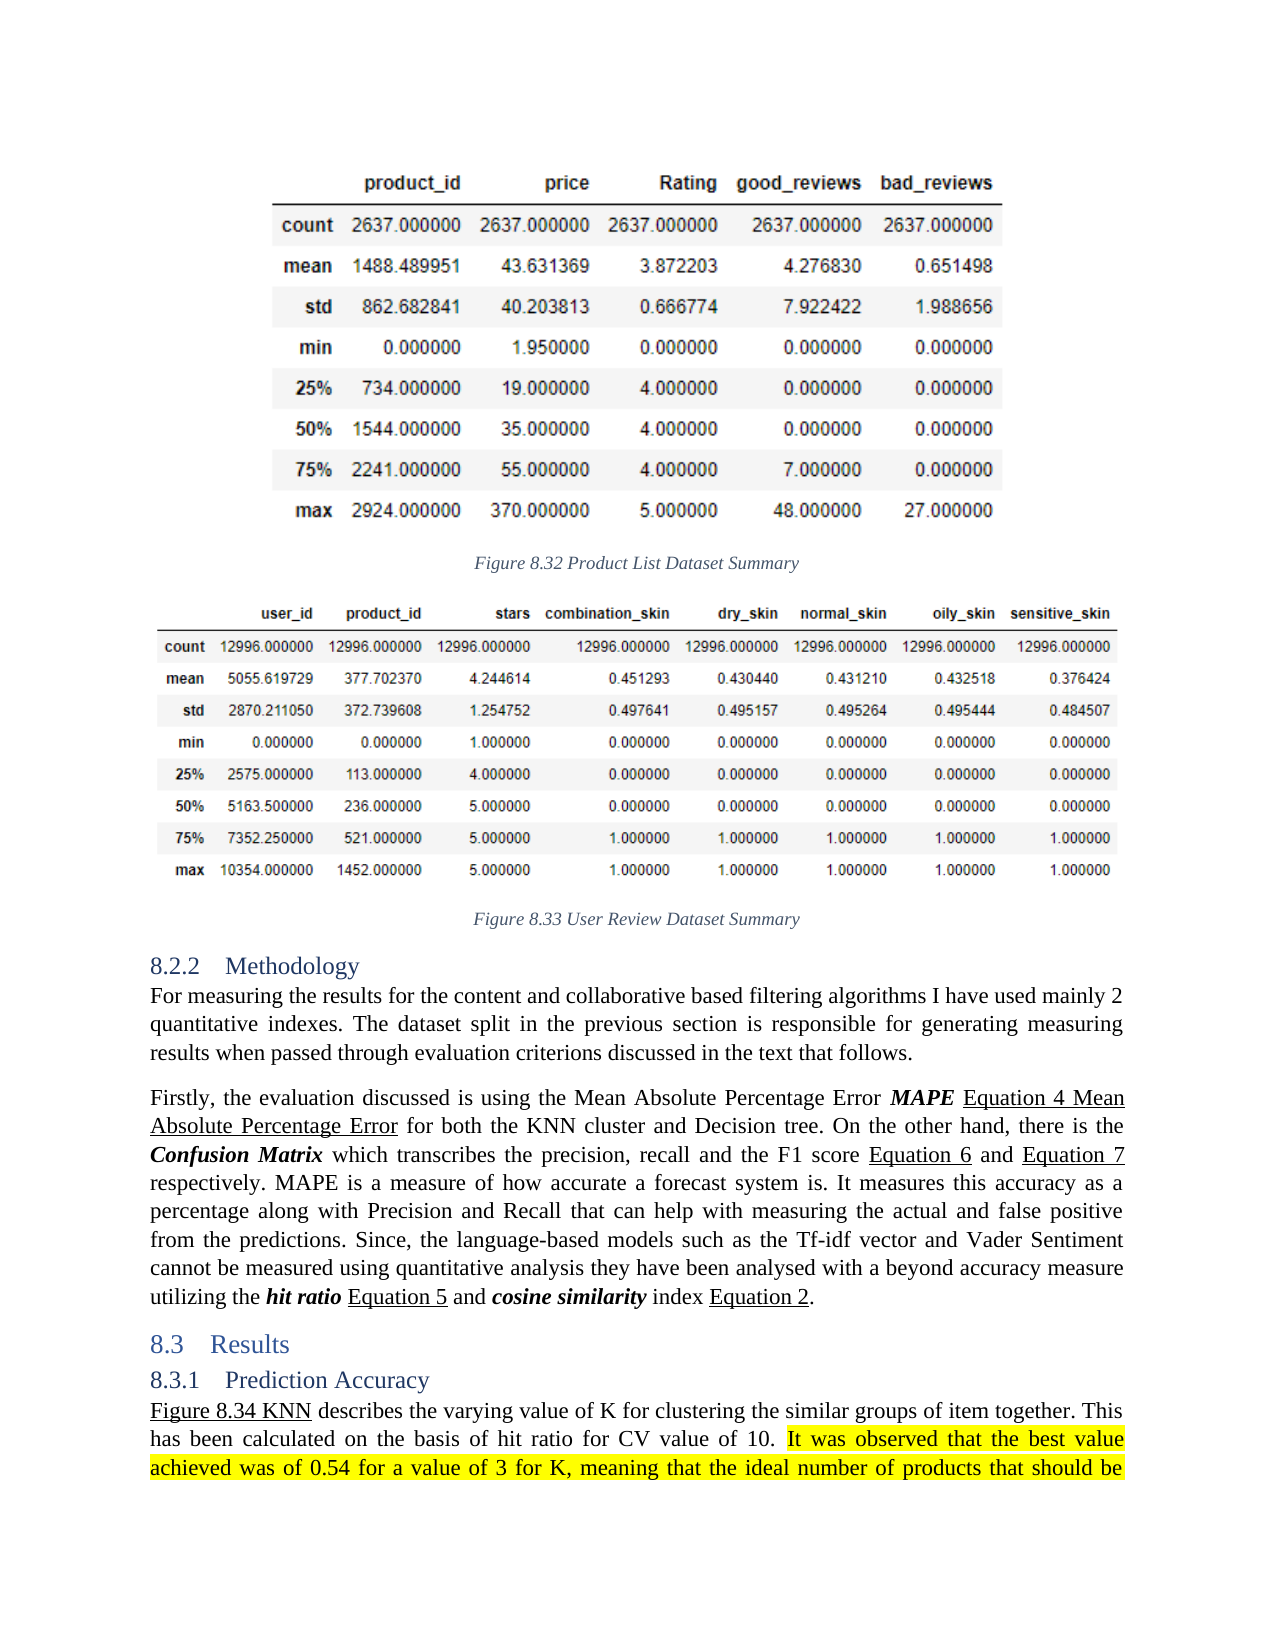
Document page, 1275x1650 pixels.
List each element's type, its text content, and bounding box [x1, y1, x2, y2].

text For measuring the results for the content and collaborative based filtering algorithms I have used mainly 2 quantitative indexes. The dataset split in the previous section is responsible for generating measuring results when passed through evaluation criterions discussed in the text that follows. [150, 982, 1125, 1065]
subtitle Prediction Accuracy [150, 1366, 1125, 1394]
subtitle Methodology [150, 951, 1125, 979]
subtitle Results [150, 1328, 1125, 1359]
picture [150, 593, 1125, 890]
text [150, 1397, 1125, 1454]
picture [260, 150, 1015, 533]
text Firstly, the evaluation discussed is using the Mean Absolute Percentage Error MAPE Equation 4 Mean Absolute Percentage Error for both the KNN cluster and Decision tree. On the other hand, there is the Confusion Matrix which transcribes the precision, recall and the F1 score Equation 6 and Equation 7 respectively. MAPE is a measure of how accurate a forecast system is. It measures this accuracy as a percentage along with Precision and Recall that can help with measuring the actual and false positive from the predictions. Since, the language-based models such as the Tf-idf vector and Vader Sentiment cannot be measured using quantitative analysis they have been analysed with a beyond accuracy measure utilizing the hit ratio Equation 5 and cosine similarity index Equation 2. [150, 1084, 1125, 1309]
